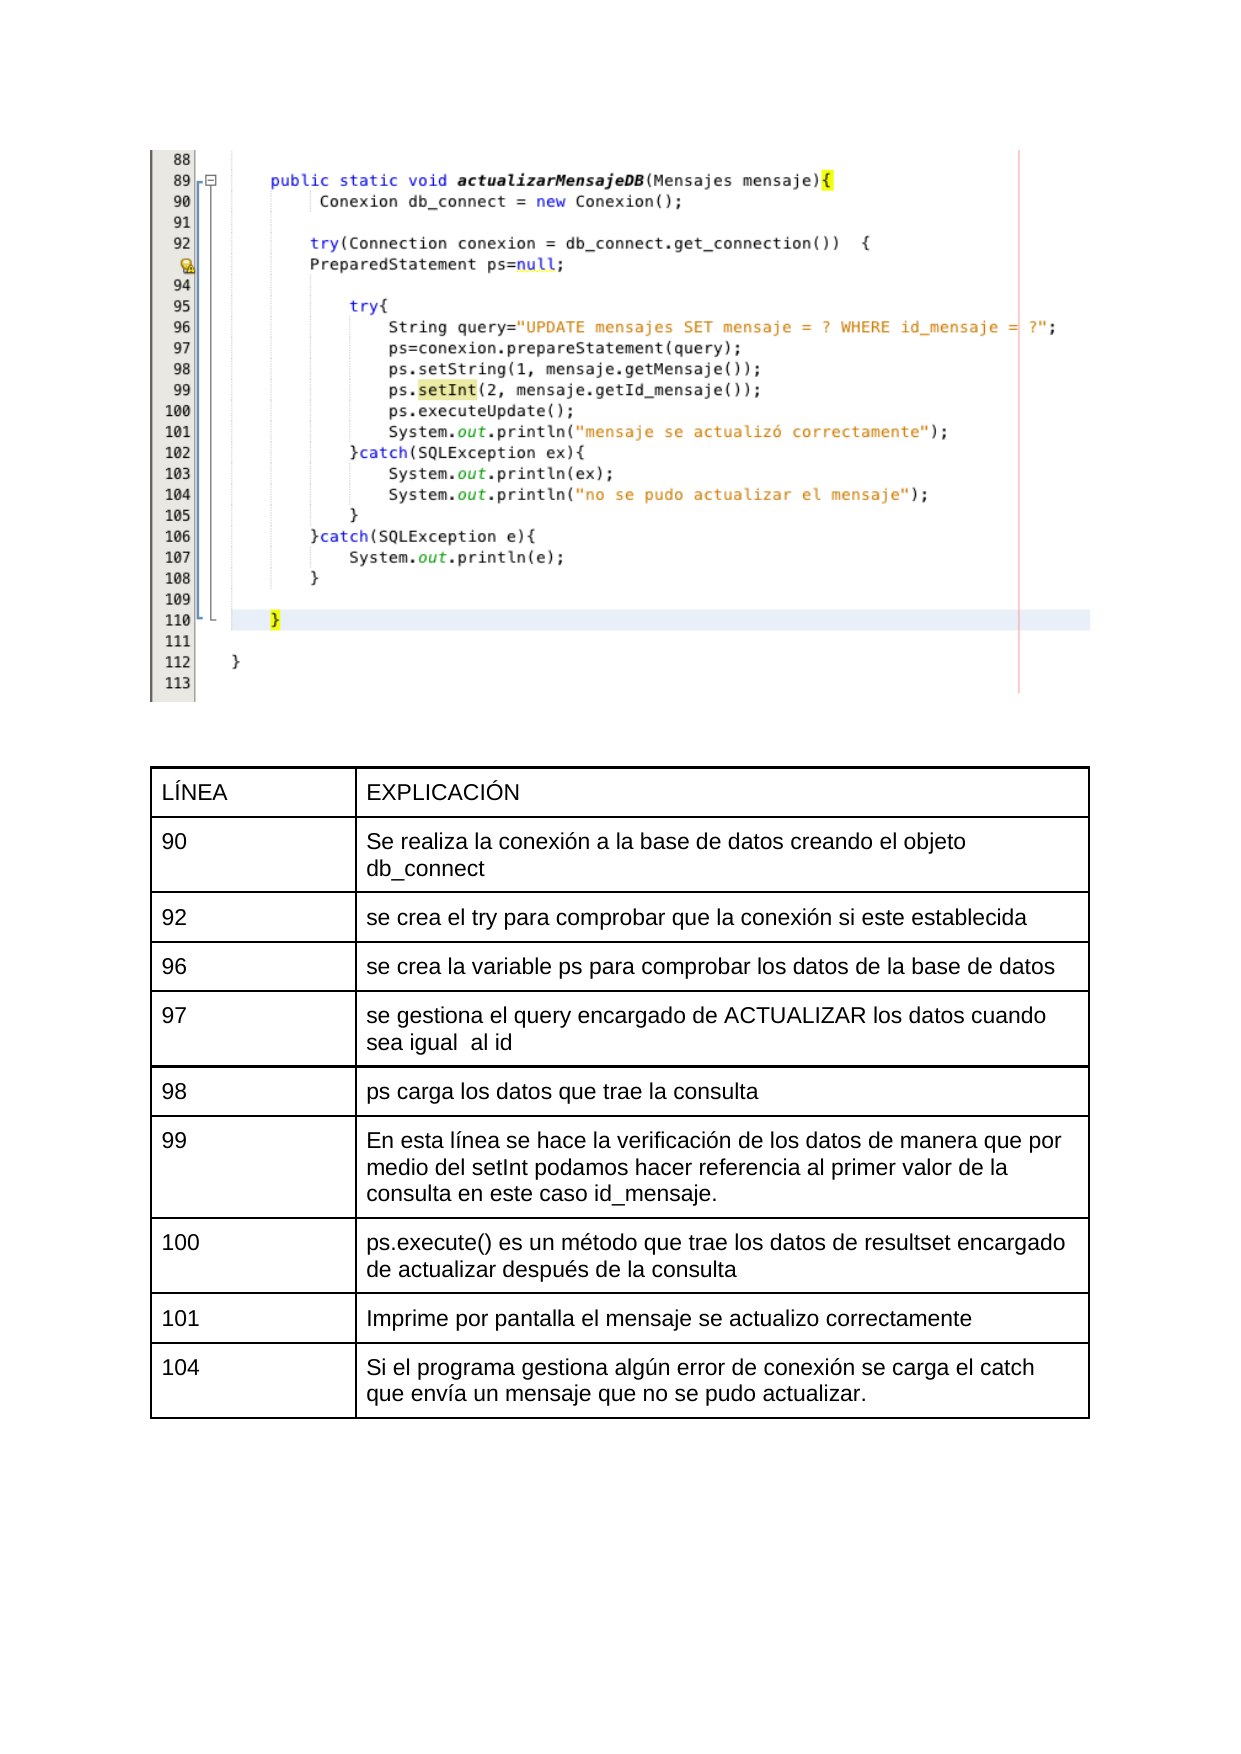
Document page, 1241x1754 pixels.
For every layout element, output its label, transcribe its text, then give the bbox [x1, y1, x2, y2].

table_cell se crea la variable ps para comprobar los datos de la base de datos [357, 943, 1088, 990]
table_cell 96 [152, 943, 355, 990]
table_cell Imprime por pantalla el mensaje se actualizo correctamente [357, 1294, 1088, 1342]
table_cell 90 [152, 818, 355, 891]
table_cell 104 [152, 1344, 355, 1417]
table_cell ps.execute() es un método que trae los datos de resultset encargado de actualizar después de la consulta [357, 1219, 1088, 1292]
table_cell Si el programa gestiona algún error de conexión se carga el catch que envía un mensaje que no se pudo actualizar. [357, 1344, 1088, 1417]
table_cell 100 [152, 1219, 355, 1292]
table_cell 99 [152, 1117, 355, 1217]
table_cell se crea el try para comprobar que la conexión si este establecida [357, 893, 1088, 941]
table_cell En esta línea se hace la verificación de los datos de manera que por medio del setInt podamos hacer referencia al primer valor de la consulta en este caso id_mensaje. [357, 1117, 1088, 1217]
table_cell ps carga los datos que trae la consulta [357, 1068, 1088, 1115]
table_cell 92 [152, 893, 355, 941]
picture [150, 150, 1091, 702]
table_header EXPLICACIÓN [357, 769, 1088, 816]
table_cell 101 [152, 1294, 355, 1342]
table_header LÍNEA [152, 769, 355, 816]
table_cell Se realiza la conexión a la base de datos creando el objeto db_connect [357, 818, 1088, 891]
table_cell 98 [152, 1068, 355, 1115]
table_cell se gestiona el query encargado de ACTUALIZAR los datos cuando sea igual al id [357, 992, 1088, 1065]
table_cell 97 [152, 992, 355, 1065]
